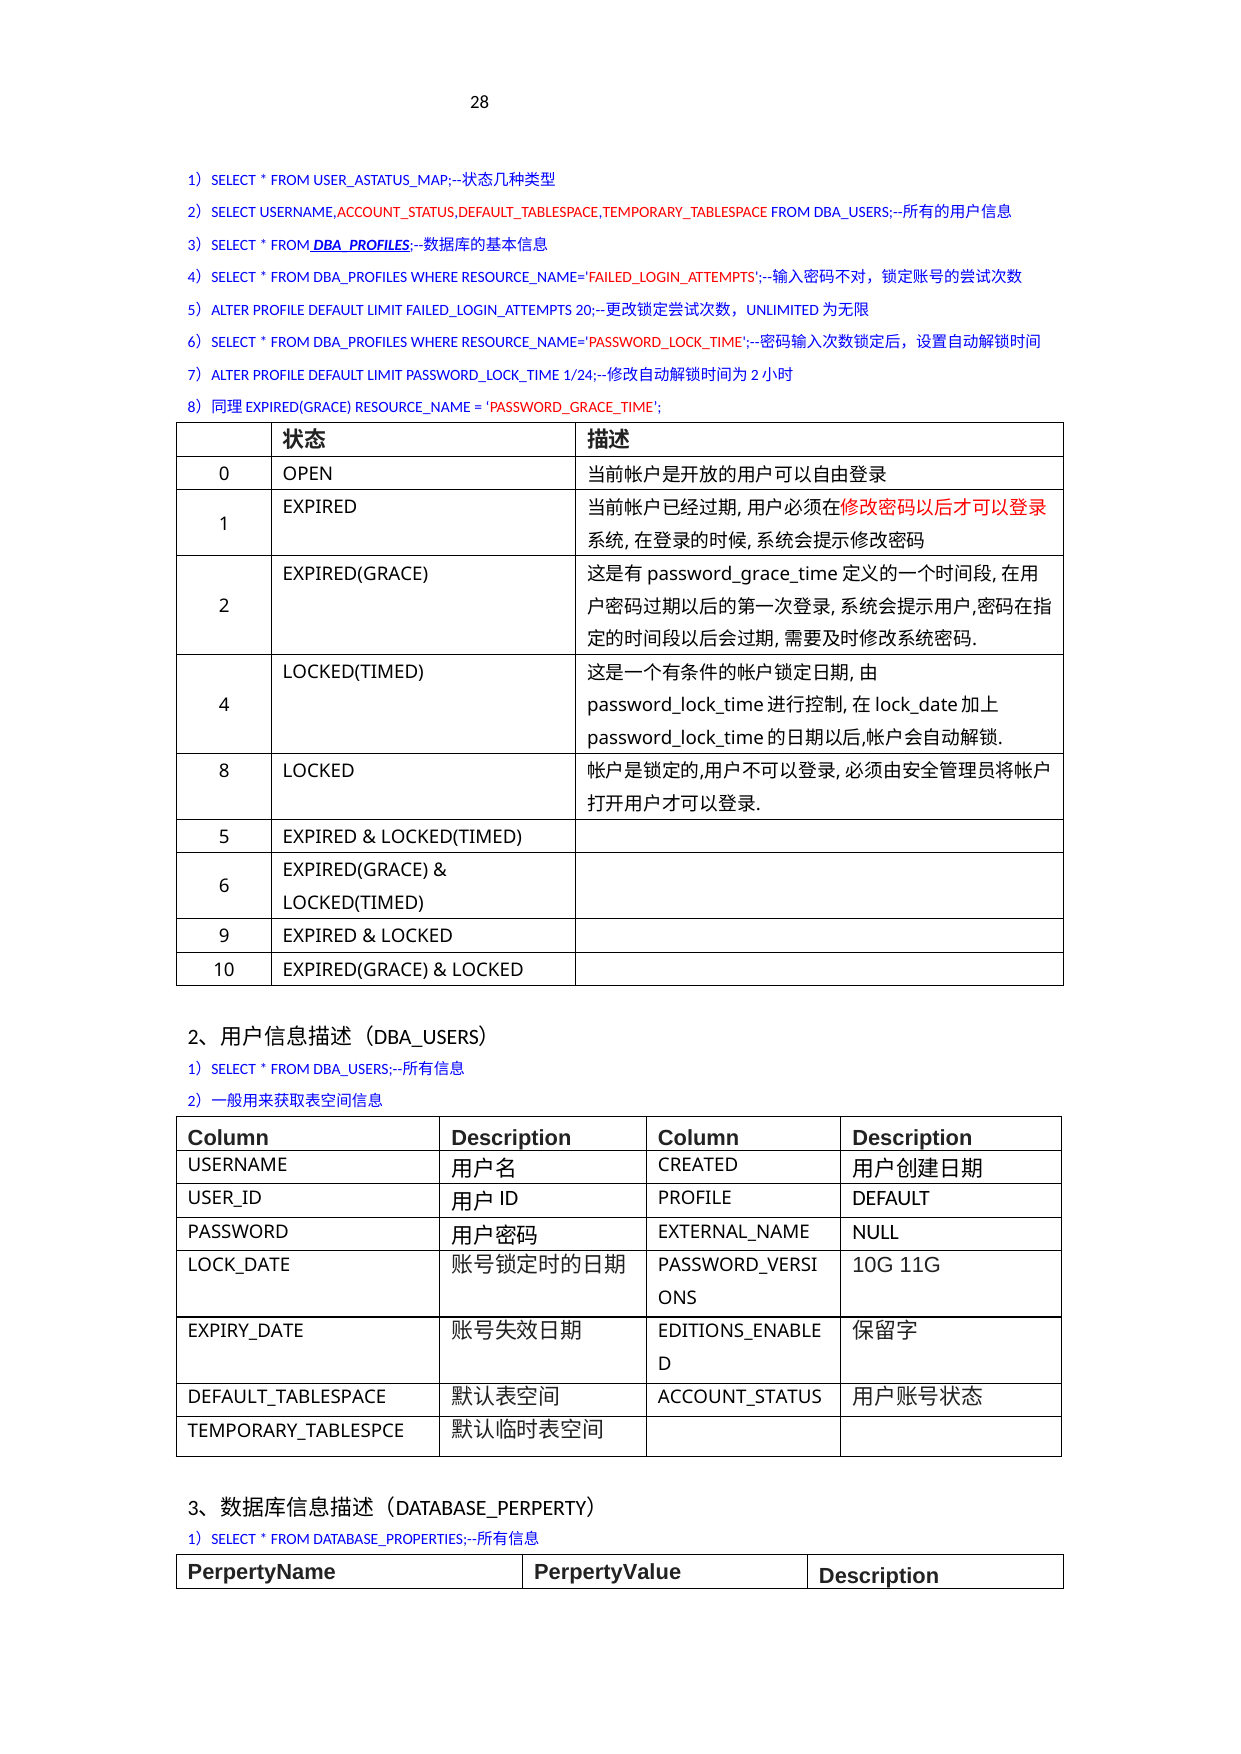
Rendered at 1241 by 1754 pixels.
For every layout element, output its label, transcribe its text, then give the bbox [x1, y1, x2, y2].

table_cell 6 [177, 853, 271, 918]
table_header [177, 423, 271, 456]
list SELECT * FROM DBA_PROFILES WHERE RESOURCE_NAME='FAILED_LOGIN_ATTEMPTS';--输入密码不对，锁定账号的尝试次数 [187, 259, 1053, 292]
table_cell 帐户是锁定的,用户不可以登录, 必须由安全管理员将帐户打开用户才可以登录. [576, 754, 1063, 818]
table_cell 4 [177, 655, 271, 752]
table_header Description [808, 1555, 1063, 1588]
table_header Description [440, 1117, 646, 1150]
table_cell 这是一个有条件的帐户锁定日期, 由password_lock_time进行控制, 在lock_date加上password_lock_time的日期以后,帐户会自动解锁. [576, 655, 1063, 752]
list 用户信息描述（DBA_USERS） [187, 1019, 1053, 1051]
table_header Column [177, 1117, 439, 1150]
table_cell LOCK_DATE [177, 1251, 439, 1316]
table_cell EXPIRED [272, 490, 575, 555]
list ALTER PROFILE DEFAULT LIMIT FAILED_LOGIN_ATTEMPTS 20;--更改锁定尝试次数，UNLIMITED为无限 [187, 292, 1053, 324]
table_cell EXPIRED & LOCKED(TIMED) [272, 820, 575, 852]
table_cell 默认表空间 [440, 1384, 646, 1416]
list 数据库信息描述（DATABASE_PERPERTY） [187, 1489, 1053, 1522]
table_cell LOCKED [272, 754, 575, 818]
table_cell DEFAULT_TABLESPACE [177, 1384, 439, 1416]
table_header Column [647, 1117, 840, 1150]
list SELECT * FROM DBA_PROFILES;--数据库的基本信息 [187, 227, 1053, 259]
table_cell OPEN [272, 457, 575, 489]
table_cell NULL [841, 1218, 1061, 1250]
list ALTER PROFILE DEFAULT LIMIT PASSWORD_LOCK_TIME 1/24;--修改自动解锁时间为2小时 [187, 357, 1053, 389]
table_cell 1 [177, 490, 271, 555]
table_cell 默认临时表空间 [440, 1417, 646, 1456]
table_cell 10G 11G [841, 1251, 1061, 1316]
table_cell 用户密码 [440, 1218, 646, 1250]
table_cell 账号失效日期 [440, 1318, 646, 1382]
table_cell CREATED [647, 1151, 840, 1183]
table_cell 账号锁定时的日期 [440, 1251, 646, 1316]
list SELECT * FROM DBA_PROFILES WHERE RESOURCE_NAME='PASSWORD_LOCK_TIME';--密码输入次数锁定后，设置自动解锁时间 [187, 324, 1053, 357]
table_cell TEMPORARY_TABLESPCE [177, 1417, 439, 1456]
table_header 状态 [272, 423, 575, 456]
table_cell [576, 919, 1063, 952]
table_cell USERNAME [177, 1151, 439, 1183]
table_cell LOCKED(TIMED) [272, 655, 575, 752]
table_cell 5 [177, 820, 271, 852]
table_cell USER_ID [177, 1184, 439, 1217]
table_cell 这是有password_grace_time定义的一个时间段, 在用户密码过期以后的第一次登录, 系统会提示用户,密码在指定的时间段以后会过期, 需要及时修改系统密码. [576, 556, 1063, 654]
table_cell [841, 1417, 1061, 1456]
table_cell PROFILE [647, 1184, 840, 1217]
table_cell EXPIRED(GRACE) & LOCKED(TIMED) [272, 853, 575, 918]
table_cell 用户名 [440, 1151, 646, 1183]
list 1）SELECT * FROM DATABASE_PROPERTIES;--所有信息 [187, 1522, 1053, 1554]
table_cell 用户ID [440, 1184, 646, 1217]
table_cell EXPIRED(GRACE) & LOCKED [272, 953, 575, 985]
table_header Description [841, 1117, 1061, 1150]
table_cell 用户账号状态 [841, 1384, 1061, 1416]
table_cell 用户创建日期 [841, 1151, 1061, 1183]
table_header PerpertyValue [523, 1555, 807, 1588]
table_cell DEFAULT [841, 1184, 1061, 1217]
table_cell EXTERNAL_NAME [647, 1218, 840, 1250]
table_cell 当前帐户是开放的用户可以自由登录 [576, 457, 1063, 489]
list SELECT * FROM DBA_USERS;--所有信息 [187, 1051, 1053, 1084]
list SELECT * FROM USER_ASTATUS_MAP;--状态几种类型 [187, 162, 1053, 194]
list SELECT USERNAME,ACCOUNT_STATUS,DEFAULT_TABLESPACE,TEMPORARY_TABLESPACE FROM DBA_USERS;--所有的用户信息 [187, 194, 1053, 227]
table_cell [576, 853, 1063, 918]
table_cell [647, 1417, 840, 1456]
table_header PerpertyName [177, 1555, 522, 1588]
table_cell 保留字 [841, 1318, 1061, 1382]
table_cell PASSWORD [177, 1218, 439, 1250]
table_cell 9 [177, 919, 271, 952]
list 一般用来获取表空间信息 [187, 1084, 1053, 1116]
list 同理EXPIRED(GRACE) RESOURCE_NAME = ‘PASSWORD_GRACE_TIME’; [187, 389, 1053, 422]
table_cell 当前帐户已经过期, 用户必须在修改密码以后才可以登录系统, 在登录的时候, 系统会提示修改密码 [576, 490, 1063, 555]
table_cell EXPIRED(GRACE) [272, 556, 575, 654]
table_cell [576, 820, 1063, 852]
table_cell EXPIRY_DATE [177, 1318, 439, 1382]
table_cell EDITIONS_ENABLED [647, 1318, 840, 1382]
table_cell 8 [177, 754, 271, 818]
table_cell ACCOUNT_STATUS [647, 1384, 840, 1416]
table_header 描述 [576, 423, 1063, 456]
table_cell EXPIRED & LOCKED [272, 919, 575, 952]
table_cell 0 [177, 457, 271, 489]
table_cell [576, 953, 1063, 985]
table_cell 10 [177, 953, 271, 985]
table_cell PASSWORD_VERSIONS [647, 1251, 840, 1316]
table_cell 2 [177, 556, 271, 654]
